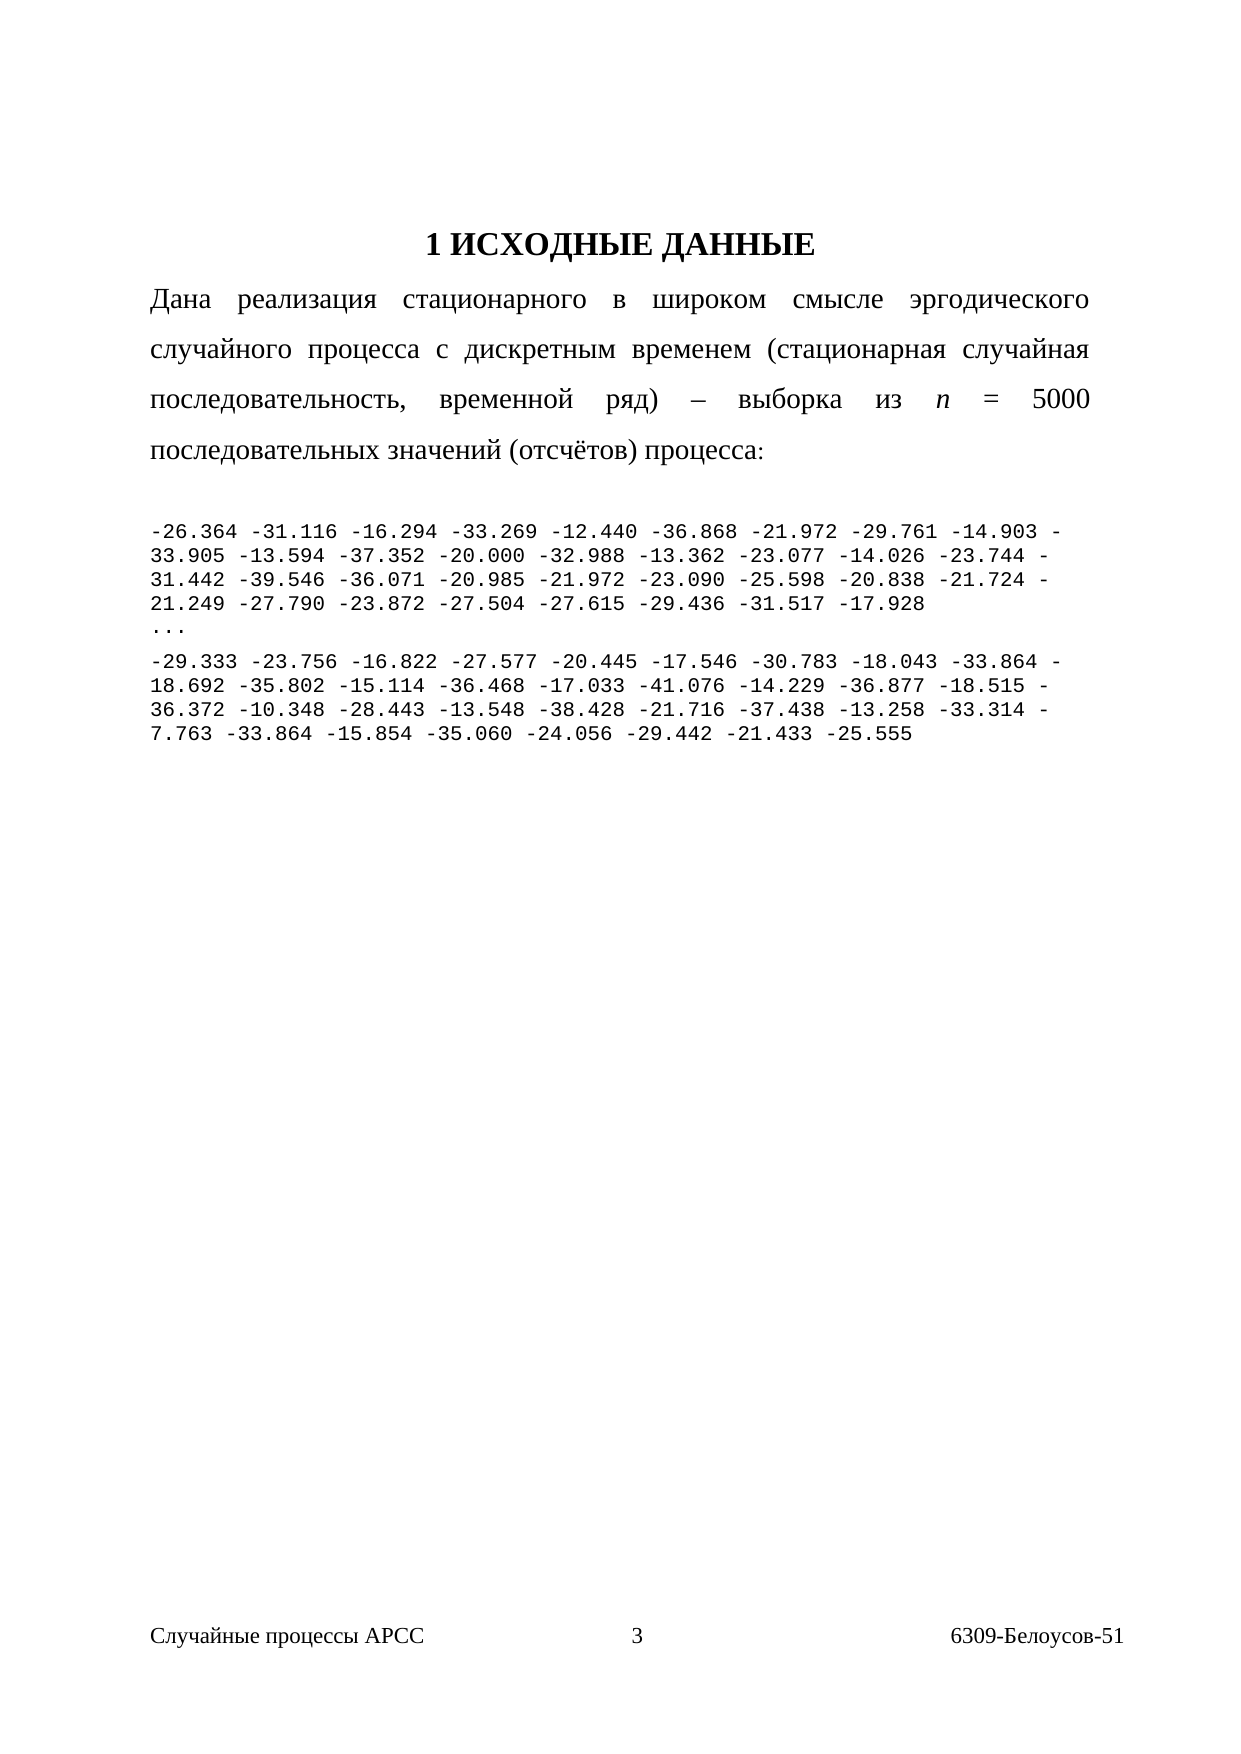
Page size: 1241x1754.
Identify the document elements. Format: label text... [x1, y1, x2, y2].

text -26.364 -31.116 -16.294 -33.269 -12.440 -36.868 -21.972 -29.761 -14.903 -33.905 -13.594 -37.352 -20.000 -32.988 -13.362 -23.077 -14.026 -23.744 -31.442 -39.546 -36.071 -20.985 -21.972 -23.090 -25.598 -20.838 -21.724 -21.249 -27.790 -23.872 -27.504 -27.615 -29.436 -31.517 -17.928 [150, 522, 1090, 616]
text Дана реализация стационарного в широком смысле эргодического случайного процесса с дискретным временем (стационарная случайная последовательность, временной ряд) – выборка из n = 5000 последовательных значений (отсчётов) процесса: [150, 281, 1090, 465]
text -29.333 -23.756 -16.822 -27.577 -20.445 -17.546 -30.783 -18.043 -33.864 -18.692 -35.802 -15.114 -36.468 -17.033 -41.076 -14.229 -36.877 -18.515 -36.372 -10.348 -28.443 -13.548 -38.428 -21.716 -37.438 -13.258 -33.314 -7.763 -33.864 -15.854 -35.060 -24.056 -29.442 -21.433 -25.555 [150, 652, 1090, 746]
text ... [150, 616, 1090, 640]
text 1 ИСХОДНЫЕ ДАННЫЕ [150, 224, 1090, 263]
